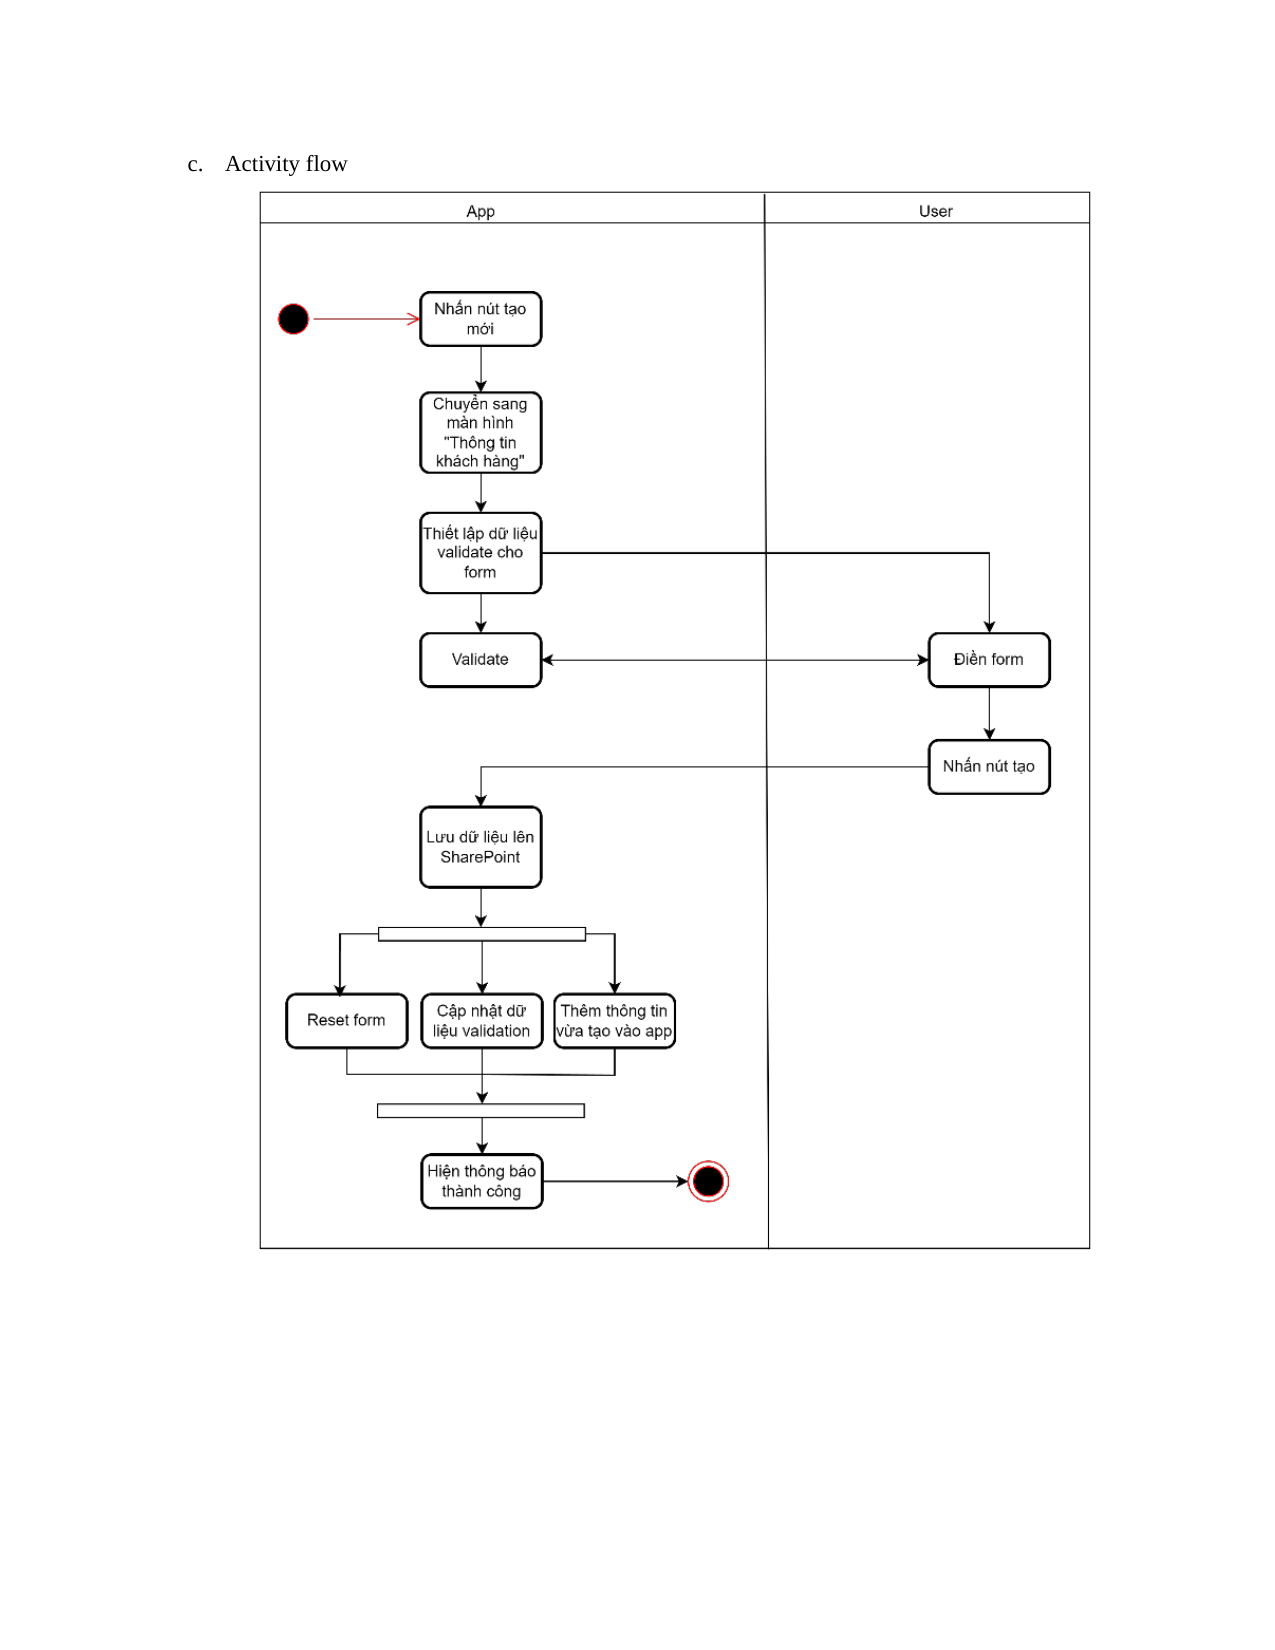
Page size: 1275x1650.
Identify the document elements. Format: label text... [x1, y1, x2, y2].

picture [247, 178, 1103, 1265]
list Activity flow [187, 150, 1125, 176]
